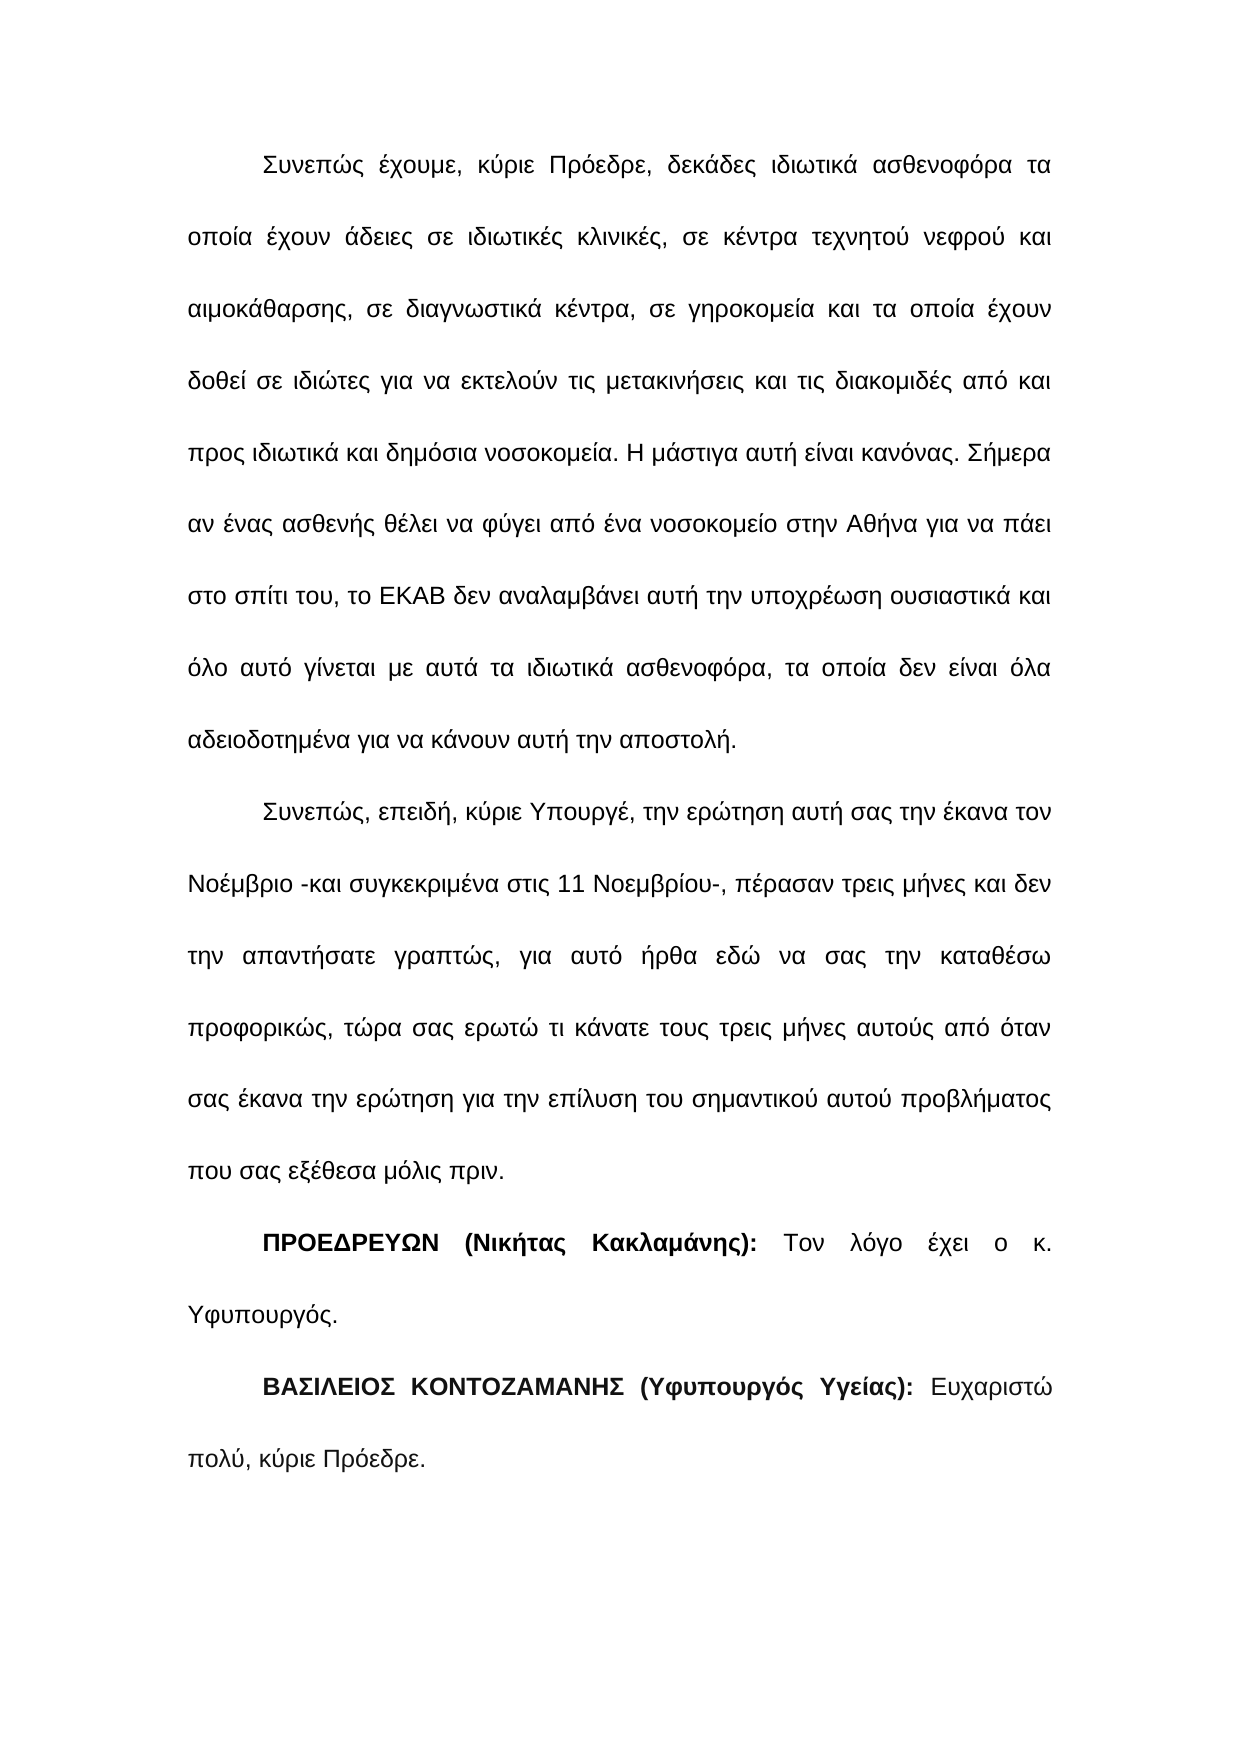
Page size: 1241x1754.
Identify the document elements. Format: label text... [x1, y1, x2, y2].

text Συνεπώς, επειδή, κύριε Υπουργέ, την ερώτηση αυτή σας την έκανα τον Νοέμβριο -και συγκεκριμένα στις 11 Νοεμβρίου-, πέρασαν τρεις μήνες και δεν την απαντήσατε γραπτώς, για αυτό ήρθα εδώ να σας την καταθέσω προφορικώς, τώρα σας ερωτώ τι κάνατε τους τρεις μήνες αυτούς από όταν σας έκανα την ερώτηση για την επίλυση του σημαντικού αυτού προβλήματος που σας εξέθεσα μόλις πριν. [187, 797, 1053, 1185]
text ΒΑΣΙΛΕΙΟΣ ΚΟΝΤΟΖΑΜΑΝΗΣ (Υφυπουργός Υγείας): Ευχαριστώ πολύ, κύριε Πρόεδρε. [187, 1372, 1053, 1472]
text ΠΡΟΕΔΡΕΥΩΝ (Νικήτας Κακλαμάνης): Τον λόγο έχει ο κ. Υφυπουργός. [187, 1228, 1053, 1329]
text Συνεπώς έχουμε, κύριε Πρόεδρε, δεκάδες ιδιωτικά ασθενοφόρα τα οποία έχουν άδειες σε ιδιωτικές κλινικές, σε κέντρα τεχνητού νεφρού και αιμοκάθαρσης, σε διαγνωστικά κέντρα, σε γηροκομεία και τα οποία έχουν δοθεί σε ιδιώτες για να εκτελούν τις μετακινήσεις και τις διακομιδές από και προς ιδιωτικά και δημόσια νοσοκομεία. Η μάστιγα αυτή είναι κανόνας. Σήμερα αν ένας ασθενής θέλει να φύγει από ένα νοσοκομείο στην Αθήνα για να πάει στο σπίτι του, το ΕΚΑΒ δεν αναλαμβάνει αυτή την υποχρέωση ουσιαστικά και όλο αυτό γίνεται με αυτά τα ιδιωτικά ασθενοφόρα, τα οποία δεν είναι όλα αδειοδοτημένα για να κάνουν αυτή την αποστολή. [187, 150, 1053, 754]
